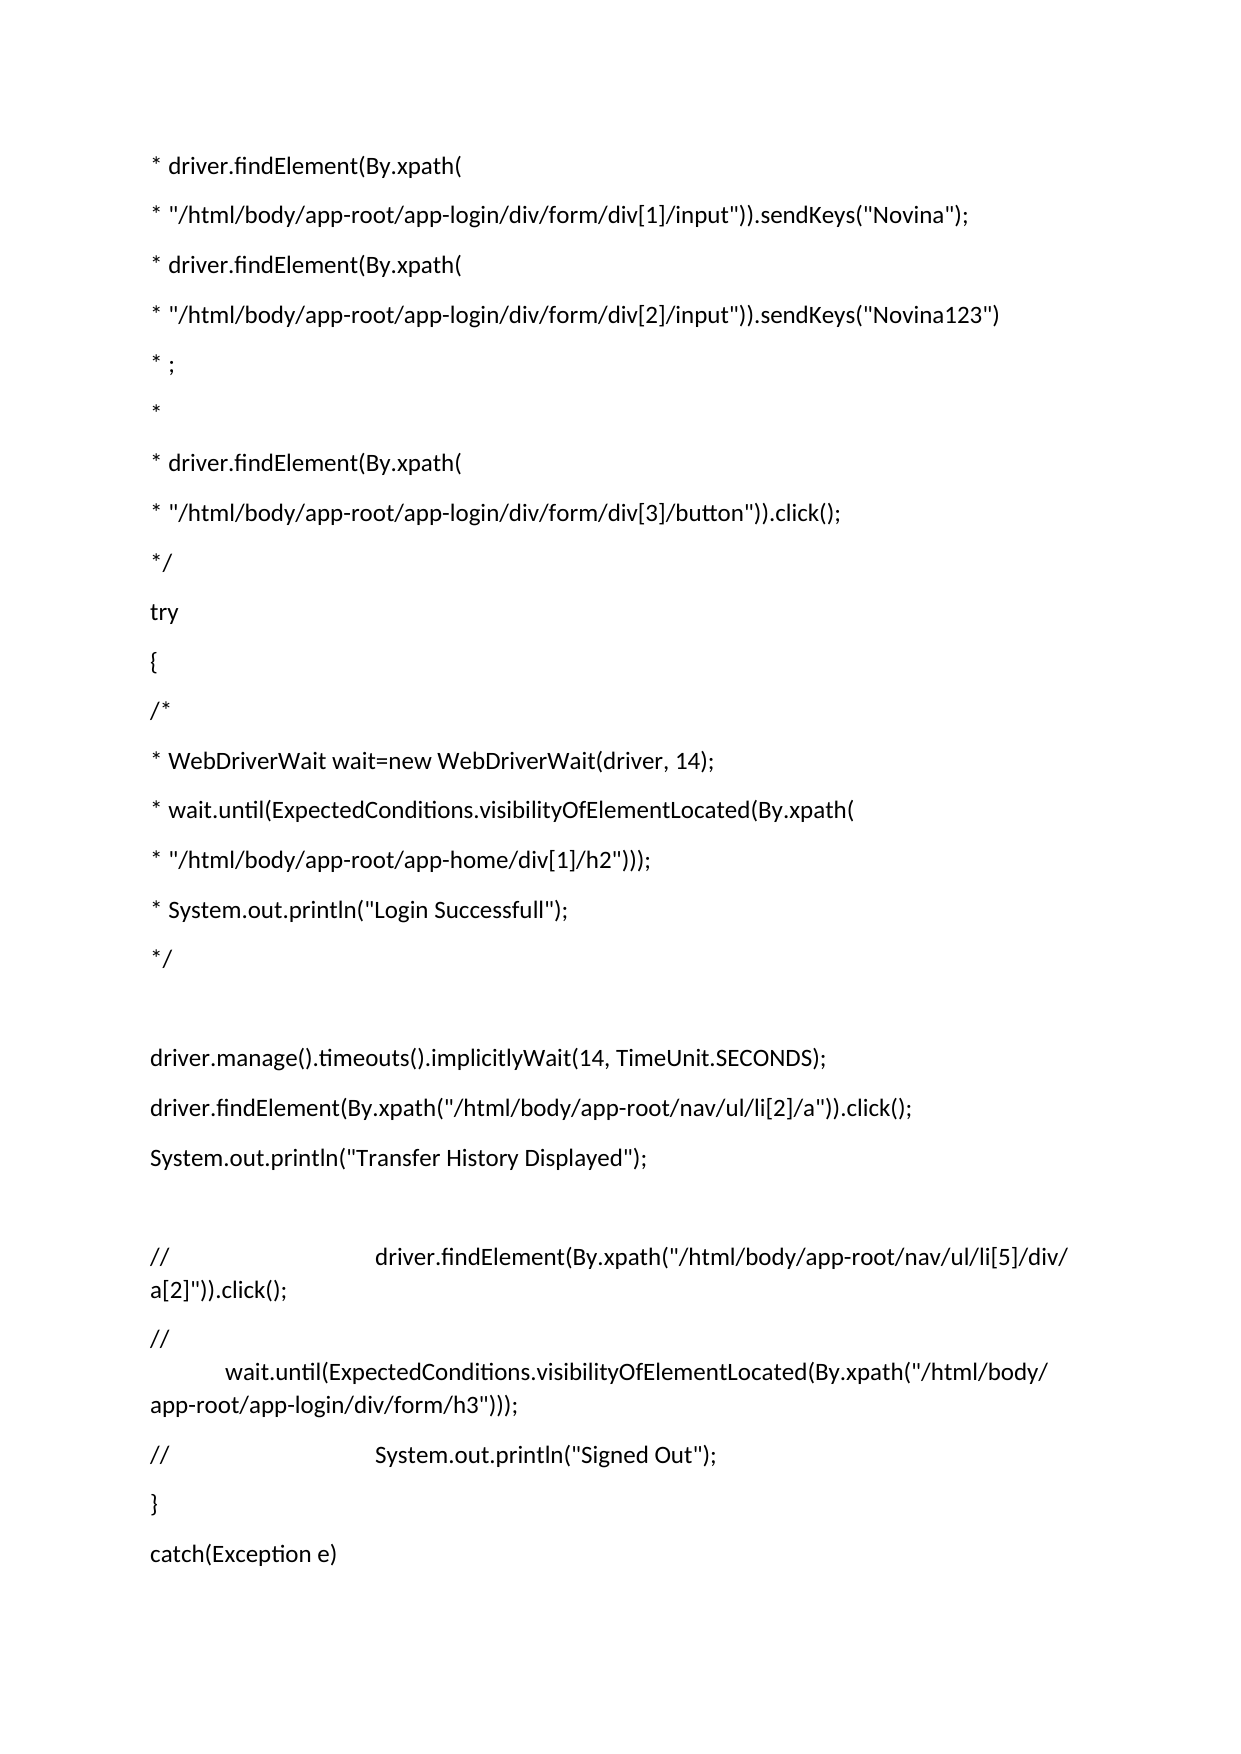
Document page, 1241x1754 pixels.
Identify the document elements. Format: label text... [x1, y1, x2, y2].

text * "/html/body/app-root/app-login/div/form/div[2]/input")).sendKeys("Novina123") [150, 299, 1090, 329]
text * driver.findElement(By.xpath( [150, 447, 1090, 478]
text // System.out.println("Signed Out"); [150, 1439, 1090, 1469]
text * driver.findElement(By.xpath( [150, 150, 1090, 181]
text */ [150, 943, 1090, 974]
text // driver.findElement(By.xpath("/html/body/app-root/nav/ul/li[5]/div/a[2]")).click(); [150, 1241, 1090, 1304]
text * [150, 398, 1090, 428]
text try [150, 596, 1090, 627]
text // wait.until(ExpectedConditions.visibilityOfElementLocated(By.xpath("/html/body/app-root/app-login/div/form/h3"))); [150, 1323, 1090, 1420]
text * WebDriverWait wait=new WebDriverWait(driver, 14); [150, 745, 1090, 776]
text */ [150, 547, 1090, 577]
text /* [150, 695, 1090, 726]
text * "/html/body/app-root/app-login/div/form/div[1]/input")).sendKeys("Novina"); [150, 199, 1090, 230]
text System.out.println("Transfer History Displayed"); [150, 1142, 1090, 1172]
text * System.out.println("Login Successfull"); [150, 894, 1090, 924]
text * wait.until(ExpectedConditions.visibilityOfElementLocated(By.xpath( [150, 794, 1090, 825]
text * "/html/body/app-root/app-login/div/form/div[3]/button")).click(); [150, 497, 1090, 528]
text driver.findElement(By.xpath("/html/body/app-root/nav/ul/li[2]/a")).click(); [150, 1092, 1090, 1123]
text } [150, 1488, 1090, 1519]
text * ; [150, 348, 1090, 379]
text { [150, 646, 1090, 676]
text * "/html/body/app-root/app-home/div[1]/h2"))); [150, 844, 1090, 875]
text driver.manage().timeouts().implicitlyWait(14, TimeUnit.SECONDS); [150, 1042, 1090, 1073]
text * driver.findElement(By.xpath( [150, 249, 1090, 280]
text catch(Exception e) [150, 1538, 1090, 1568]
